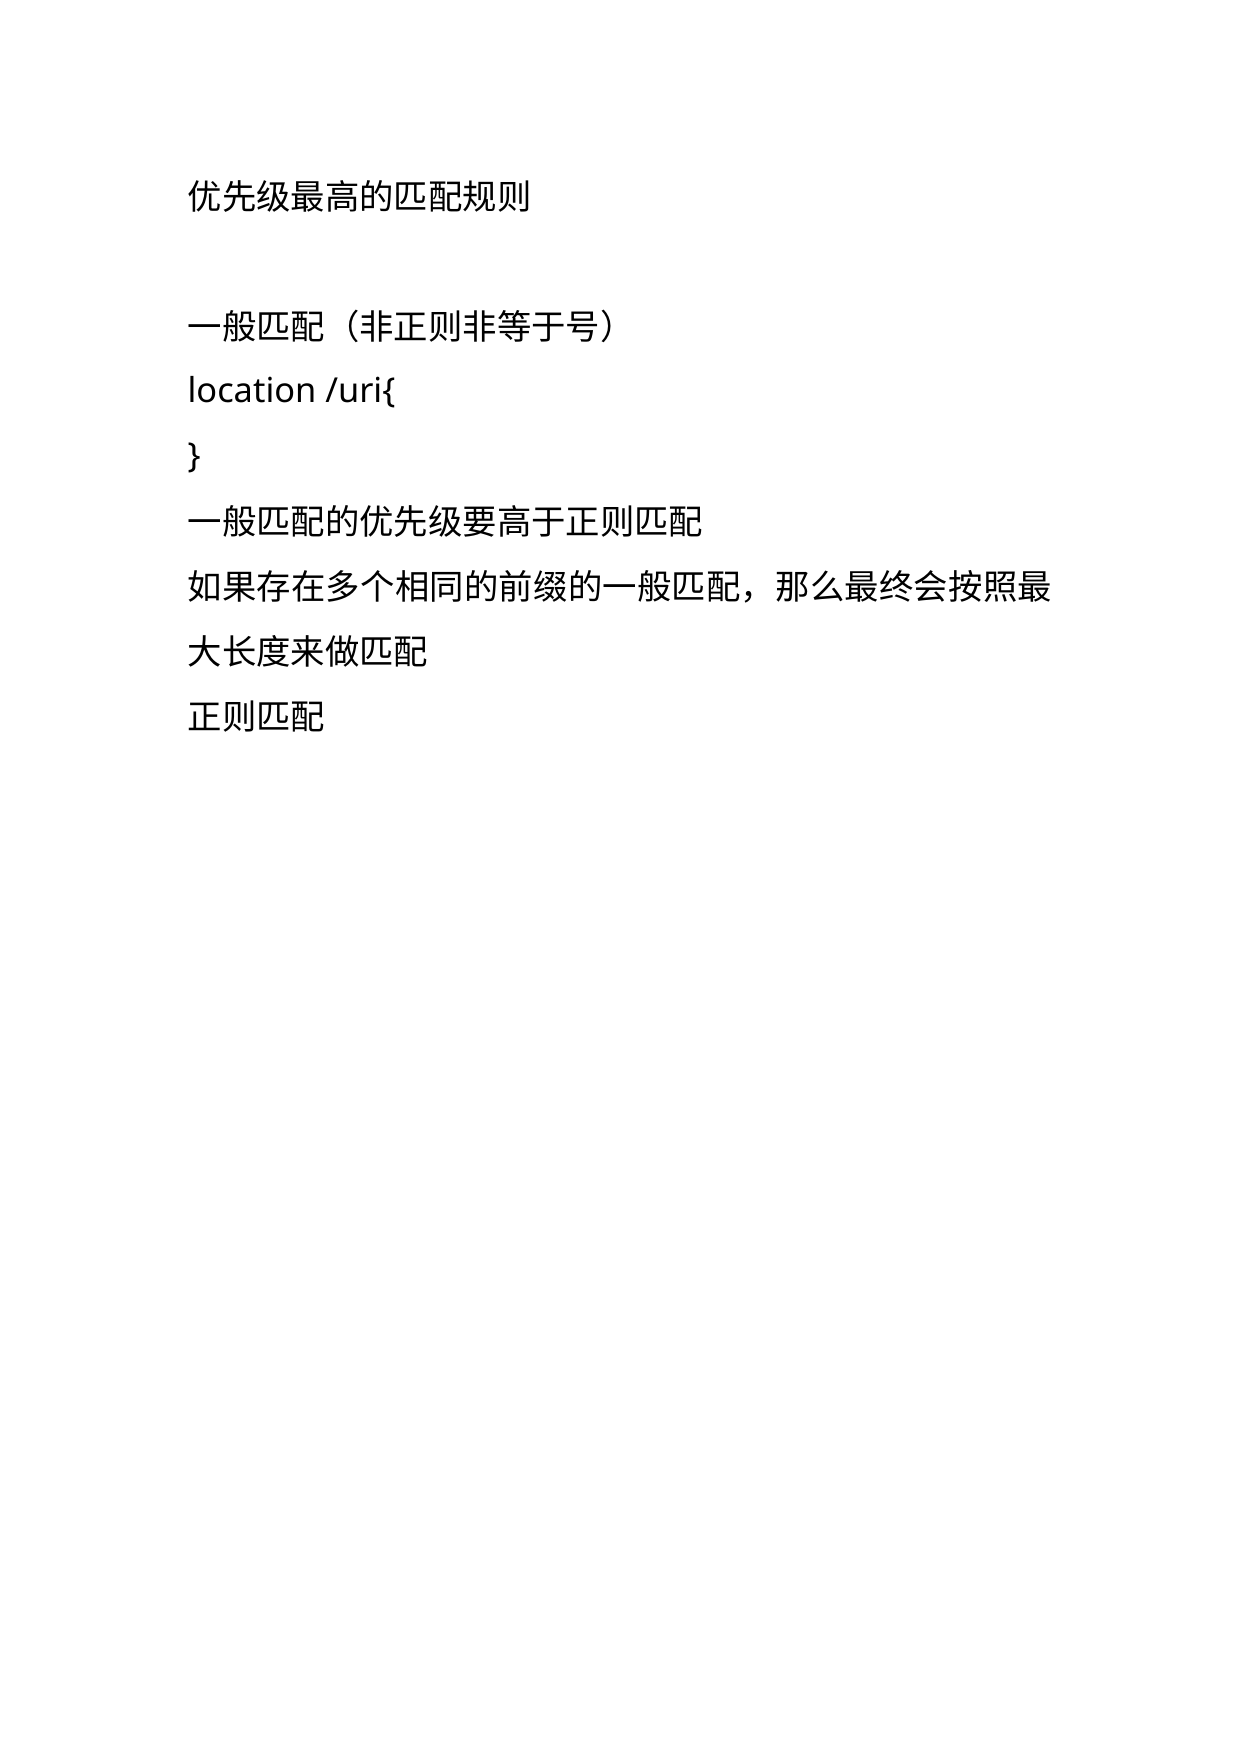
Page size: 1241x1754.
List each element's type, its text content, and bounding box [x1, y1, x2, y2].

text 优先级最高的匹配规则 [187, 162, 1053, 227]
text location /uri{ [187, 357, 1053, 422]
text 一般匹配的优先级要高于正则匹配 [187, 487, 1053, 552]
text } [187, 422, 1053, 487]
text 如果存在多个相同的前缀的一般匹配，那么最终会按照最大长度来做匹配 [187, 552, 1053, 682]
text 一般匹配（非正则非等于号） [187, 292, 1053, 357]
text 正则匹配 [187, 682, 1053, 747]
